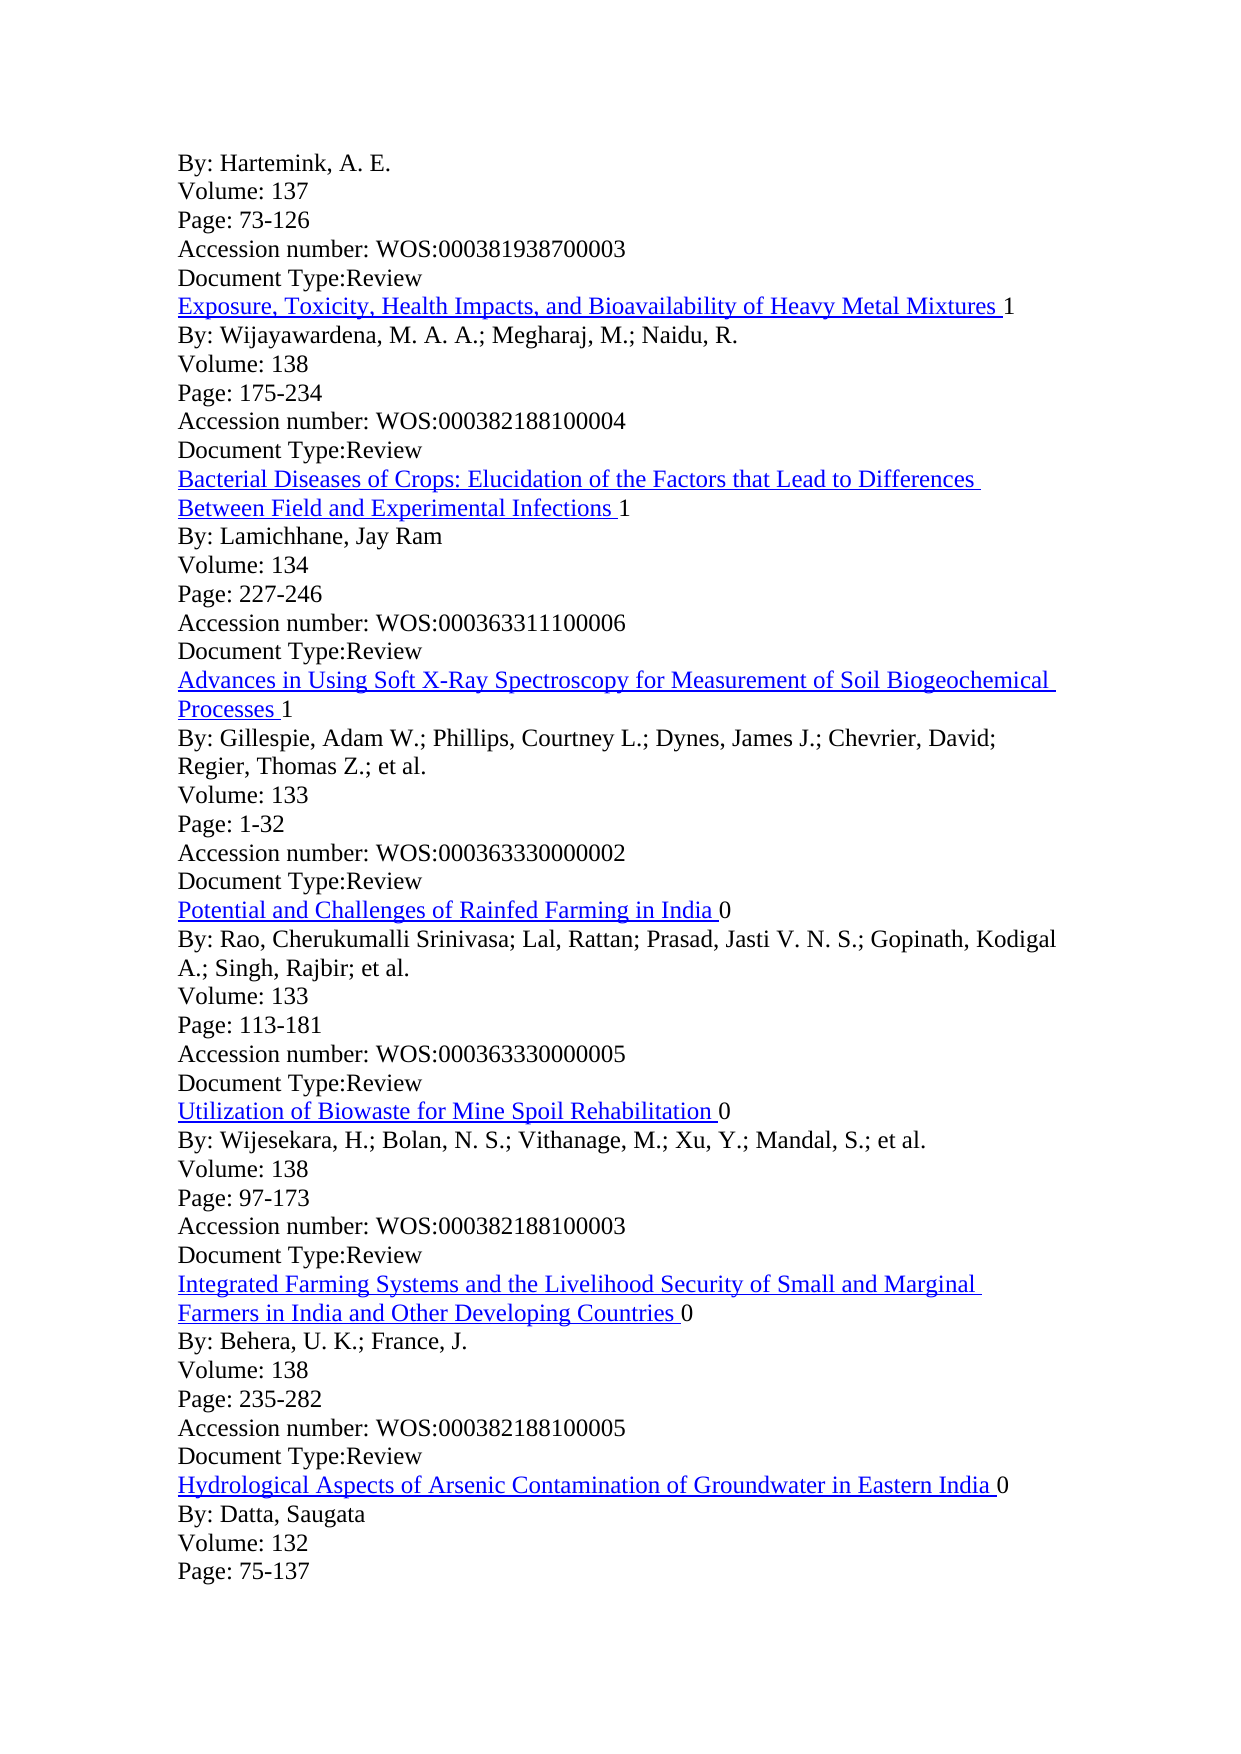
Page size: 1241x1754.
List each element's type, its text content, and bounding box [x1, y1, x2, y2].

text Hydrological Aspects of Arsenic Contamination of Groundwater in Eastern India 0 [177, 1470, 1063, 1499]
text By: Rao, Cherukumalli Srinivasa; Lal, Rattan; Prasad, Jasti V. N. S.; Gopinath, Kodigal A.; Singh, Rajbir; et al. [177, 924, 1063, 981]
text Page: 175-234 [177, 378, 1063, 406]
text Integrated Farming Systems and the Livelihood Security of Small and Marginal Farmers in India and Other Developing Countries 0 [177, 1269, 1063, 1326]
text Page: 75-137 [177, 1556, 1063, 1585]
text Page: 227-246 [177, 579, 1063, 608]
text Volume: 138 [177, 349, 1063, 378]
text By: Datta, Saugata [177, 1499, 1063, 1528]
text Accession number: WOS:000363311100006 [177, 608, 1063, 636]
text Volume: 137 [177, 176, 1063, 205]
text Page: 73-126 [177, 205, 1063, 234]
text Accession number: WOS:000382188100003 [177, 1211, 1063, 1240]
text Document Type:Review [177, 1441, 1063, 1470]
text Document Type:Review [177, 1240, 1063, 1269]
text Document Type:Review [177, 866, 1063, 895]
text Page: 235-282 [177, 1384, 1063, 1413]
text By: Wijesekara, H.; Bolan, N. S.; Vithanage, M.; Xu, Y.; Mandal, S.; et al. [177, 1125, 1063, 1154]
text Advances in Using Soft X-Ray Spectroscopy for Measurement of Soil Biogeochemical Processes 1 [177, 665, 1063, 723]
text Bacterial Diseases of Crops: Elucidation of the Factors that Lead to Differences Between Field and Experimental Infections 1 [177, 464, 1063, 521]
text Potential and Challenges of Rainfed Farming in India 0 [177, 895, 1063, 924]
text Page: 1-32 [177, 809, 1063, 838]
text Volume: 133 [177, 981, 1063, 1010]
text Accession number: WOS:000382188100004 [177, 406, 1063, 435]
text Volume: 134 [177, 550, 1063, 579]
text Volume: 132 [177, 1528, 1063, 1556]
text Exposure, Toxicity, Health Impacts, and Bioavailability of Heavy Metal Mixtures 1 [177, 291, 1063, 320]
text Accession number: WOS:000363330000005 [177, 1039, 1063, 1068]
text By: Gillespie, Adam W.; Phillips, Courtney L.; Dynes, James J.; Chevrier, David; Regier, Thomas Z.; et al. [177, 723, 1063, 780]
text Document Type:Review [177, 636, 1063, 665]
text Volume: 138 [177, 1154, 1063, 1183]
text Accession number: WOS:000381938700003 [177, 234, 1063, 263]
text Volume: 138 [177, 1355, 1063, 1384]
text Document Type:Review [177, 435, 1063, 464]
text Volume: 133 [177, 780, 1063, 809]
text By: Wijayawardena, M. A. A.; Megharaj, M.; Naidu, R. [177, 320, 1063, 349]
text Accession number: WOS:000363330000002 [177, 838, 1063, 866]
text Accession number: WOS:000382188100005 [177, 1413, 1063, 1441]
text By: Hartemink, A. E. [177, 148, 1063, 176]
text By: Behera, U. K.; France, J. [177, 1326, 1063, 1355]
text Document Type:Review [177, 263, 1063, 291]
text Page: 97-173 [177, 1183, 1063, 1211]
text Page: 113-181 [177, 1010, 1063, 1039]
text Document Type:Review [177, 1068, 1063, 1096]
text Utilization of Biowaste for Mine Spoil Rehabilitation 0 [177, 1096, 1063, 1125]
text By: Lamichhane, Jay Ram [177, 521, 1063, 550]
